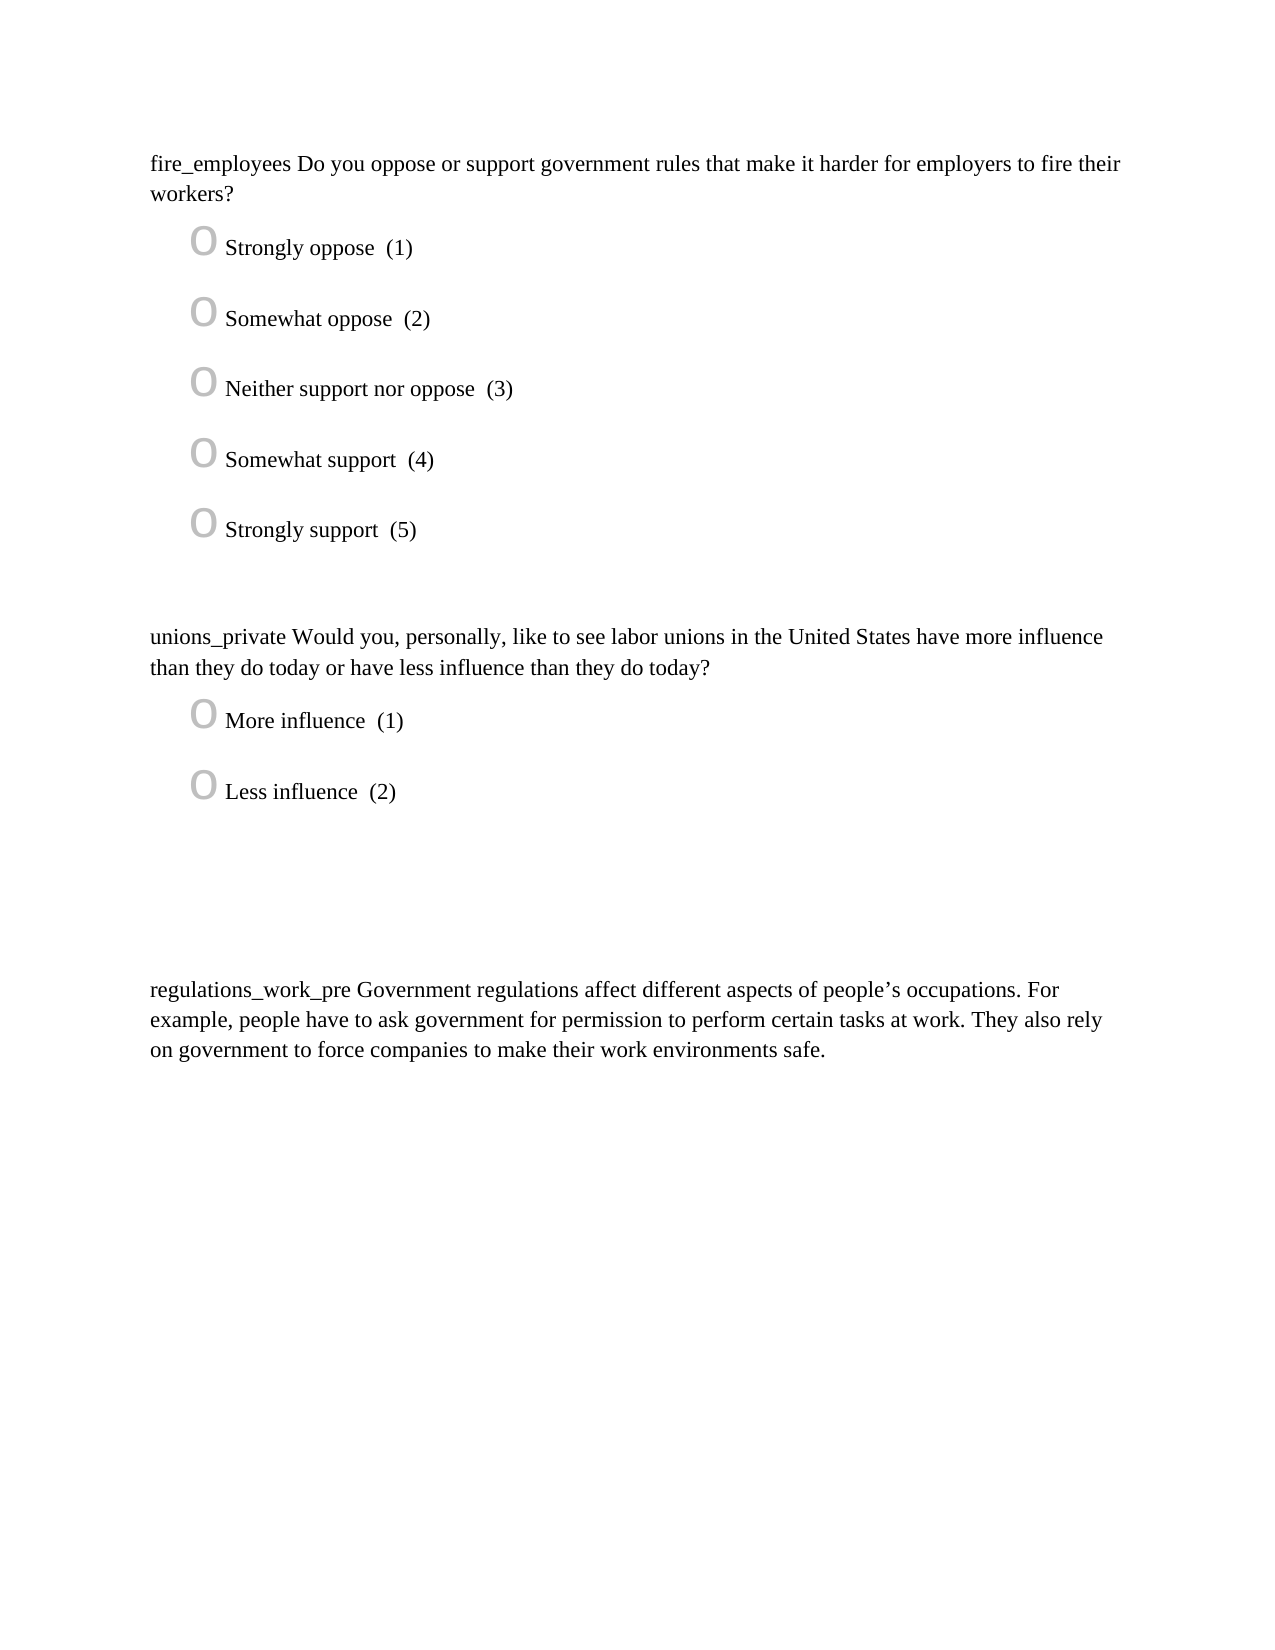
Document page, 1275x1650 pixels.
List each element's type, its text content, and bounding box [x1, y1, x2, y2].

text regulations_work_pre Government regulations affect different aspects of people’s occupations. For example, people have to ask government for permission to perform certain tasks at work. They also rely on government to force companies to make their work environments safe. [150, 976, 1125, 1063]
list Strongly oppose (1) [187, 210, 1125, 272]
list Strongly support (5) [187, 492, 1125, 554]
list Somewhat support (4) [187, 422, 1125, 483]
list More influence (1) [187, 684, 1125, 745]
list Somewhat oppose (2) [187, 281, 1125, 342]
list Neither support nor oppose (3) [187, 351, 1125, 413]
text fire_employees Do you oppose or support government rules that make it harder for employers to fire their workers? [150, 150, 1125, 207]
text unions_private Would you, personally, like to see labor unions in the United States have more influence than they do today or have less influence than they do today? [150, 623, 1125, 680]
list Less influence (2) [187, 754, 1125, 816]
